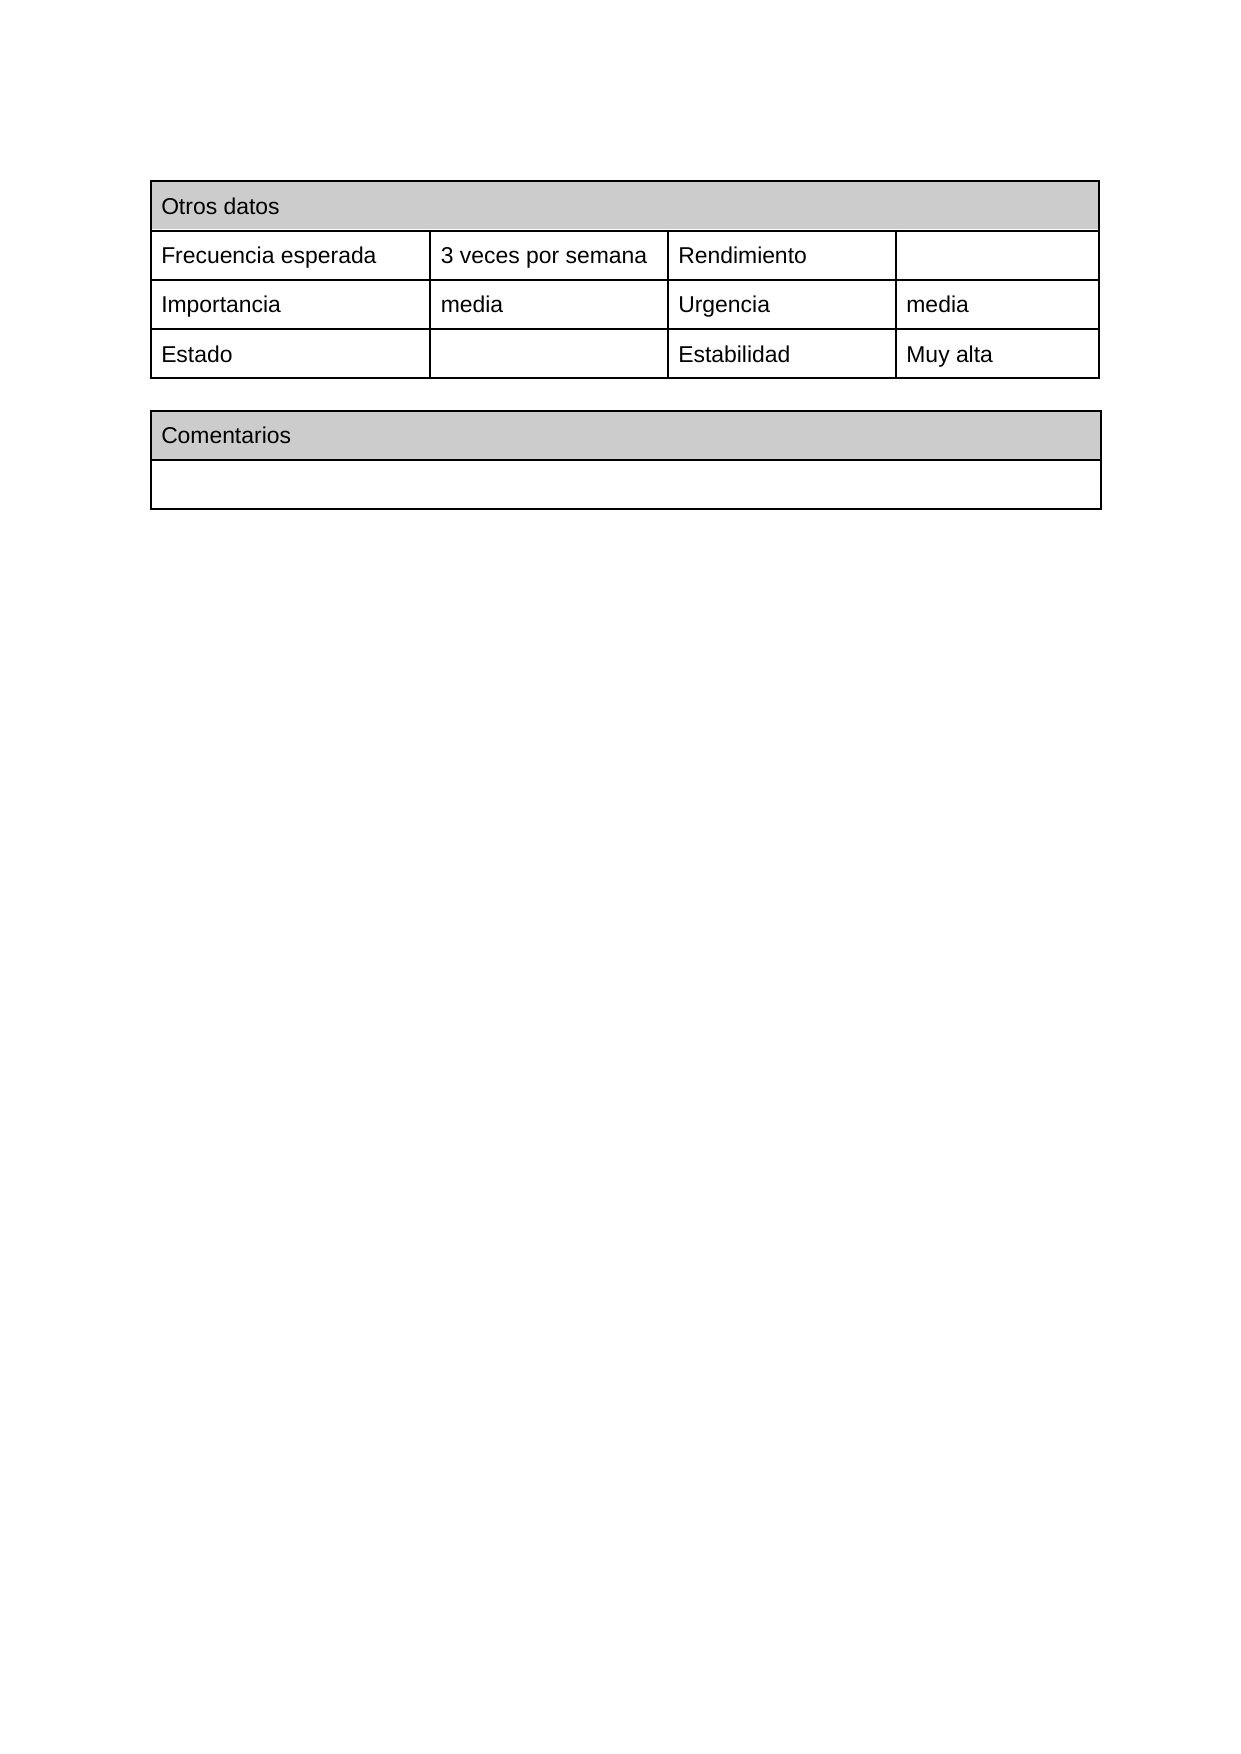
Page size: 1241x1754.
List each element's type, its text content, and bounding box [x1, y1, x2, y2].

table_cell [152, 461, 1100, 508]
table_cell media [897, 281, 1098, 328]
table_cell Frecuencia esperada [152, 232, 429, 279]
table_header Comentarios [152, 412, 1100, 459]
table_cell Importancia [152, 281, 429, 328]
table_cell media [431, 281, 667, 328]
table_cell Estabilidad [669, 330, 895, 377]
table_cell [431, 330, 667, 377]
table_cell Muy alta [897, 330, 1098, 377]
table_cell Estado [152, 330, 429, 377]
table_header Otros datos [152, 182, 1098, 229]
table_cell Urgencia [669, 281, 895, 328]
table_cell 3 veces por semana [431, 232, 667, 279]
table_cell Rendimiento [669, 232, 895, 279]
table_cell [897, 232, 1098, 279]
